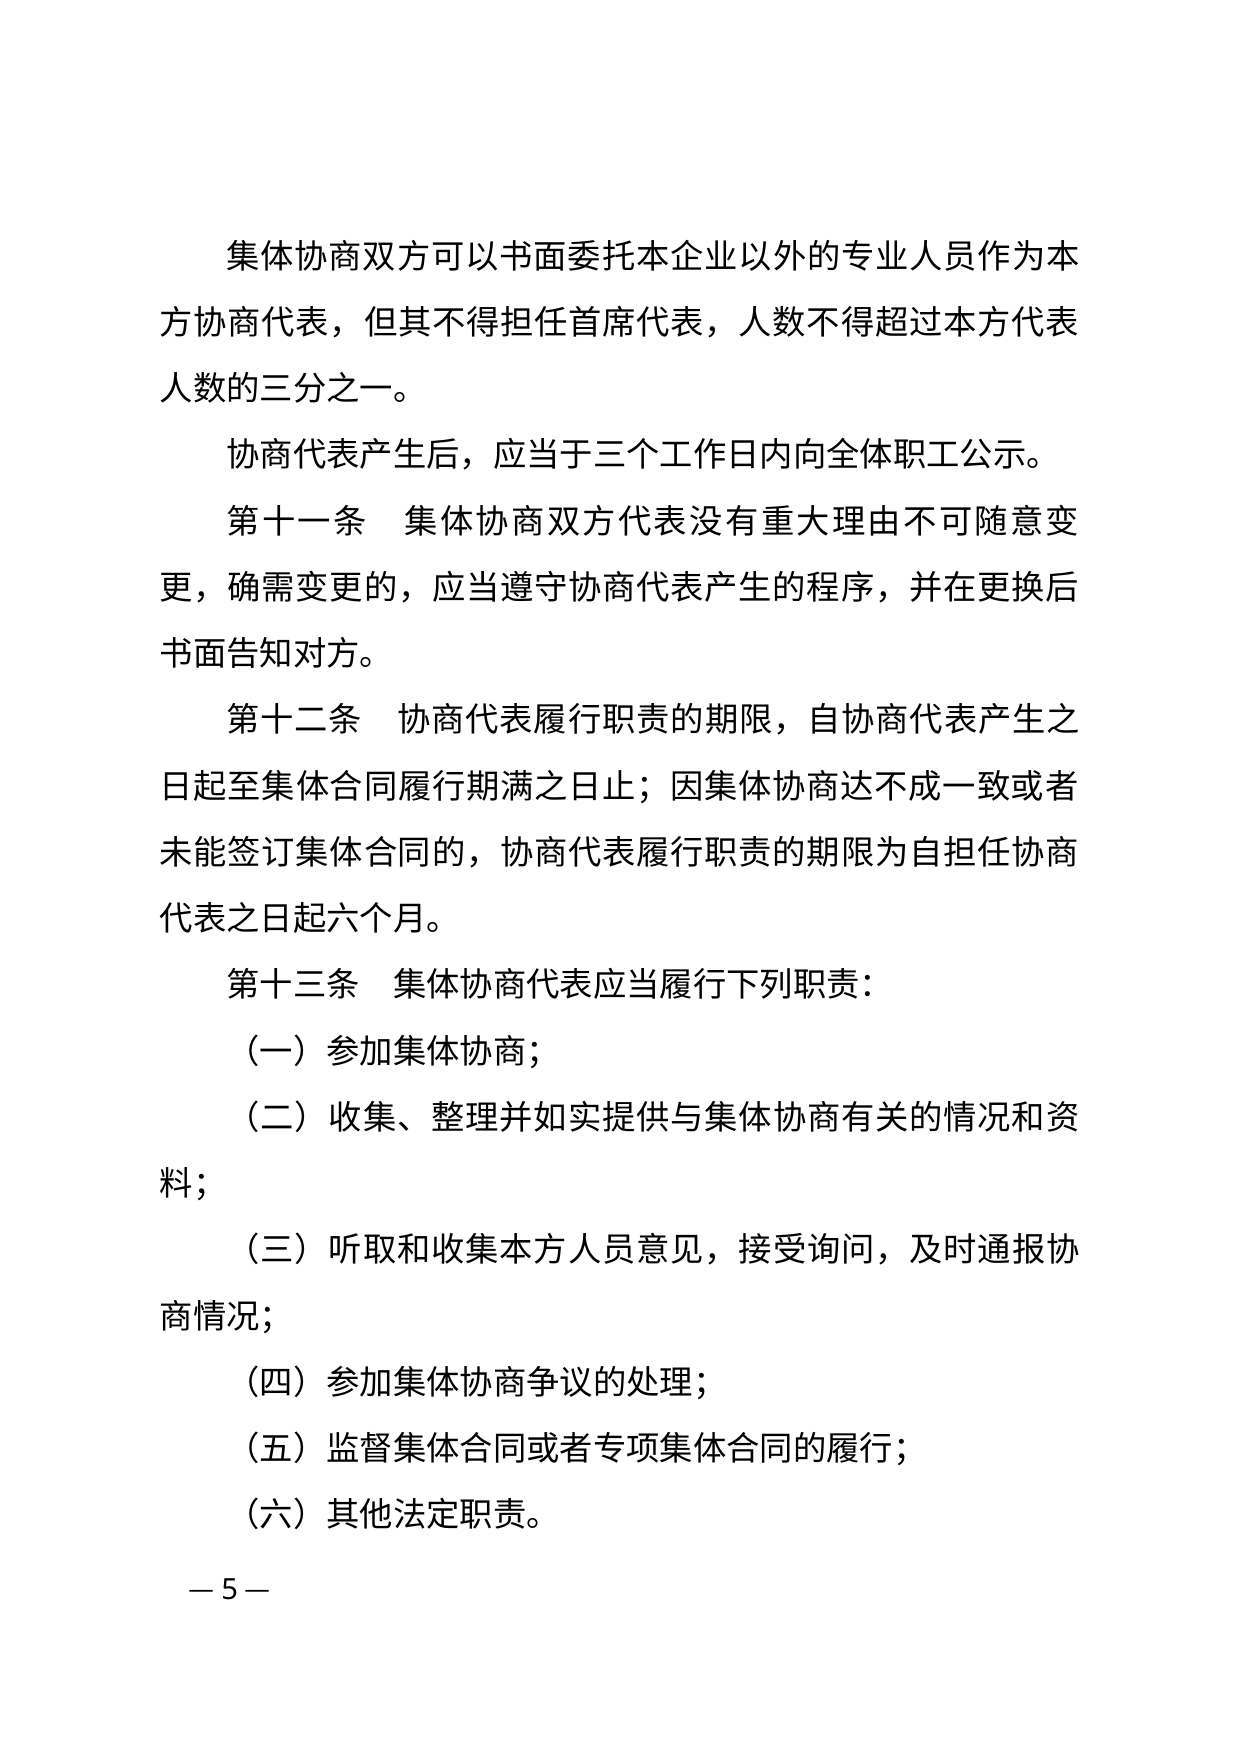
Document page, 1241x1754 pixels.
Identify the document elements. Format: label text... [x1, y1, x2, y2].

text （二）收集、整理并如实提供与集体协商有关的情况和资料； [159, 1082, 1081, 1214]
text 第十一条 集体协商双方代表没有重大理由不可随意变更，确需变更的，应当遵守协商代表产生的程序，并在更换后书面告知对方。 [159, 485, 1081, 684]
text （六）其他法定职责。 [159, 1479, 1081, 1545]
text （三）听取和收集本方人员意见，接受询问，及时通报协商情况； [159, 1214, 1081, 1347]
text （五）监督集体合同或者专项集体合同的履行； [159, 1413, 1081, 1479]
text （一）参加集体协商； [159, 1015, 1081, 1082]
text 第十三条 集体协商代表应当履行下列职责： [159, 949, 1081, 1015]
text （四）参加集体协商争议的处理； [159, 1347, 1081, 1413]
text 集体协商双方可以书面委托本企业以外的专业人员作为本方协商代表，但其不得担任首席代表，人数不得超过本方代表人数的三分之一。 [159, 220, 1081, 419]
text 协商代表产生后，应当于三个工作日内向全体职工公示。 [159, 419, 1081, 485]
text 第十二条 协商代表履行职责的期限，自协商代表产生之日起至集体合同履行期满之日止；因集体协商达不成一致或者未能签订集体合同的，协商代表履行职责的期限为自担任协商代表之日起六个月。 [159, 684, 1081, 949]
